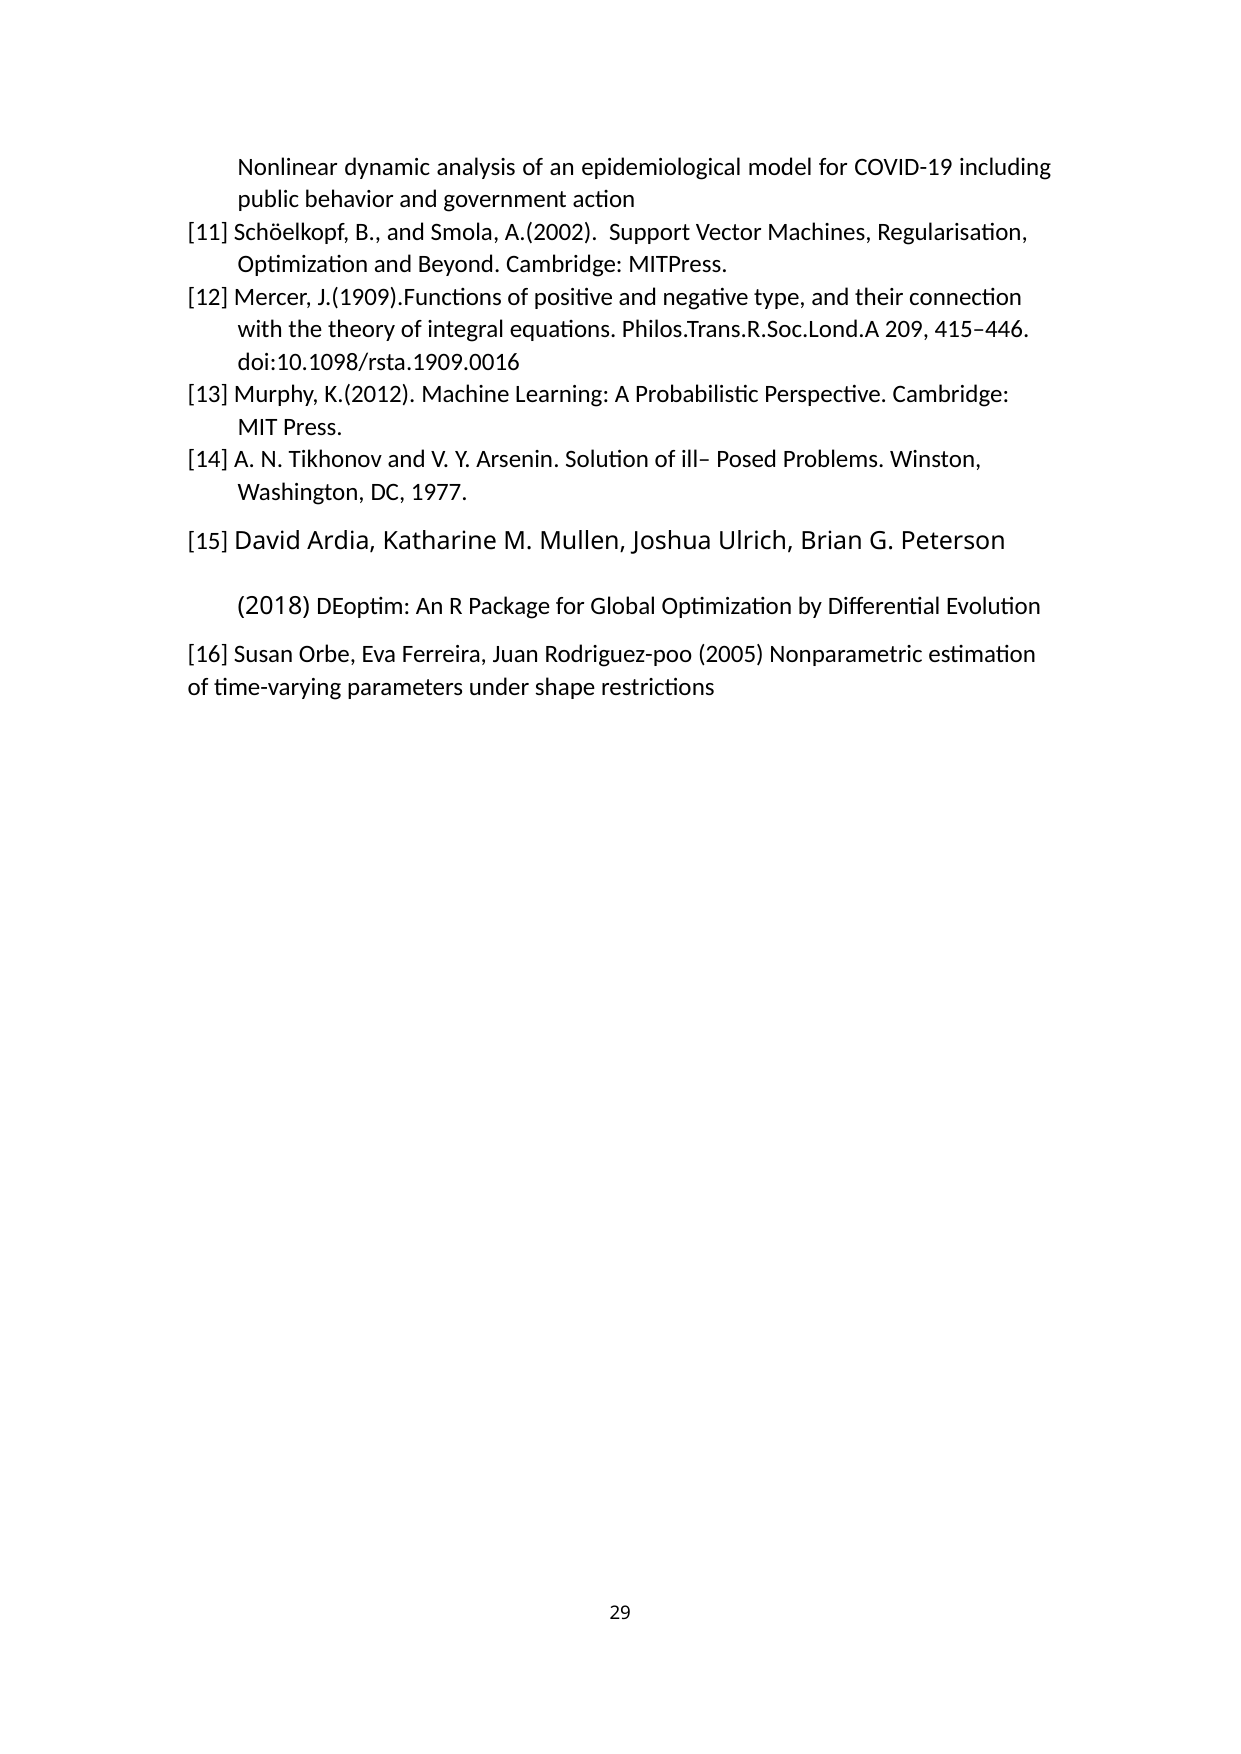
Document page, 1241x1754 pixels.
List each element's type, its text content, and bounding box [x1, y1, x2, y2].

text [187, 150, 1053, 215]
text [15] David Ardia, Katharine M. Mullen, Joshua Ulrich, Brian G. Peterson (2018) DEoptim: An R Package for Global Optimization by Differential Evolution [187, 507, 1053, 637]
text [14] A. N. Tikhonov and V. Y. Arsenin. Solution of ill– Posed Problems. Winston, Washington, DC, 1977. [187, 442, 1053, 507]
text [16] Susan Orbe, Eva Ferreira, Juan Rodriguez-poo (2005) Nonparametric estimation of time-varying parameters under shape restrictions [187, 637, 1053, 702]
text [12] Mercer, J.(1909).Functions of positive and negative type, and their connection with the theory of integral equations. Philos.Trans.R.Soc.Lond.A 209, 415–446. doi:10.1098/rsta.1909.0016 [187, 280, 1053, 377]
text [13] Murphy, K.(2012). Machine Learning: A Probabilistic Perspective. Cambridge: MIT Press. [187, 377, 1053, 442]
text [11] Schöelkopf, B., and Smola, A.(2002). Support Vector Machines, Regularisation, Optimization and Beyond. Cambridge: MITPress. [187, 215, 1053, 280]
